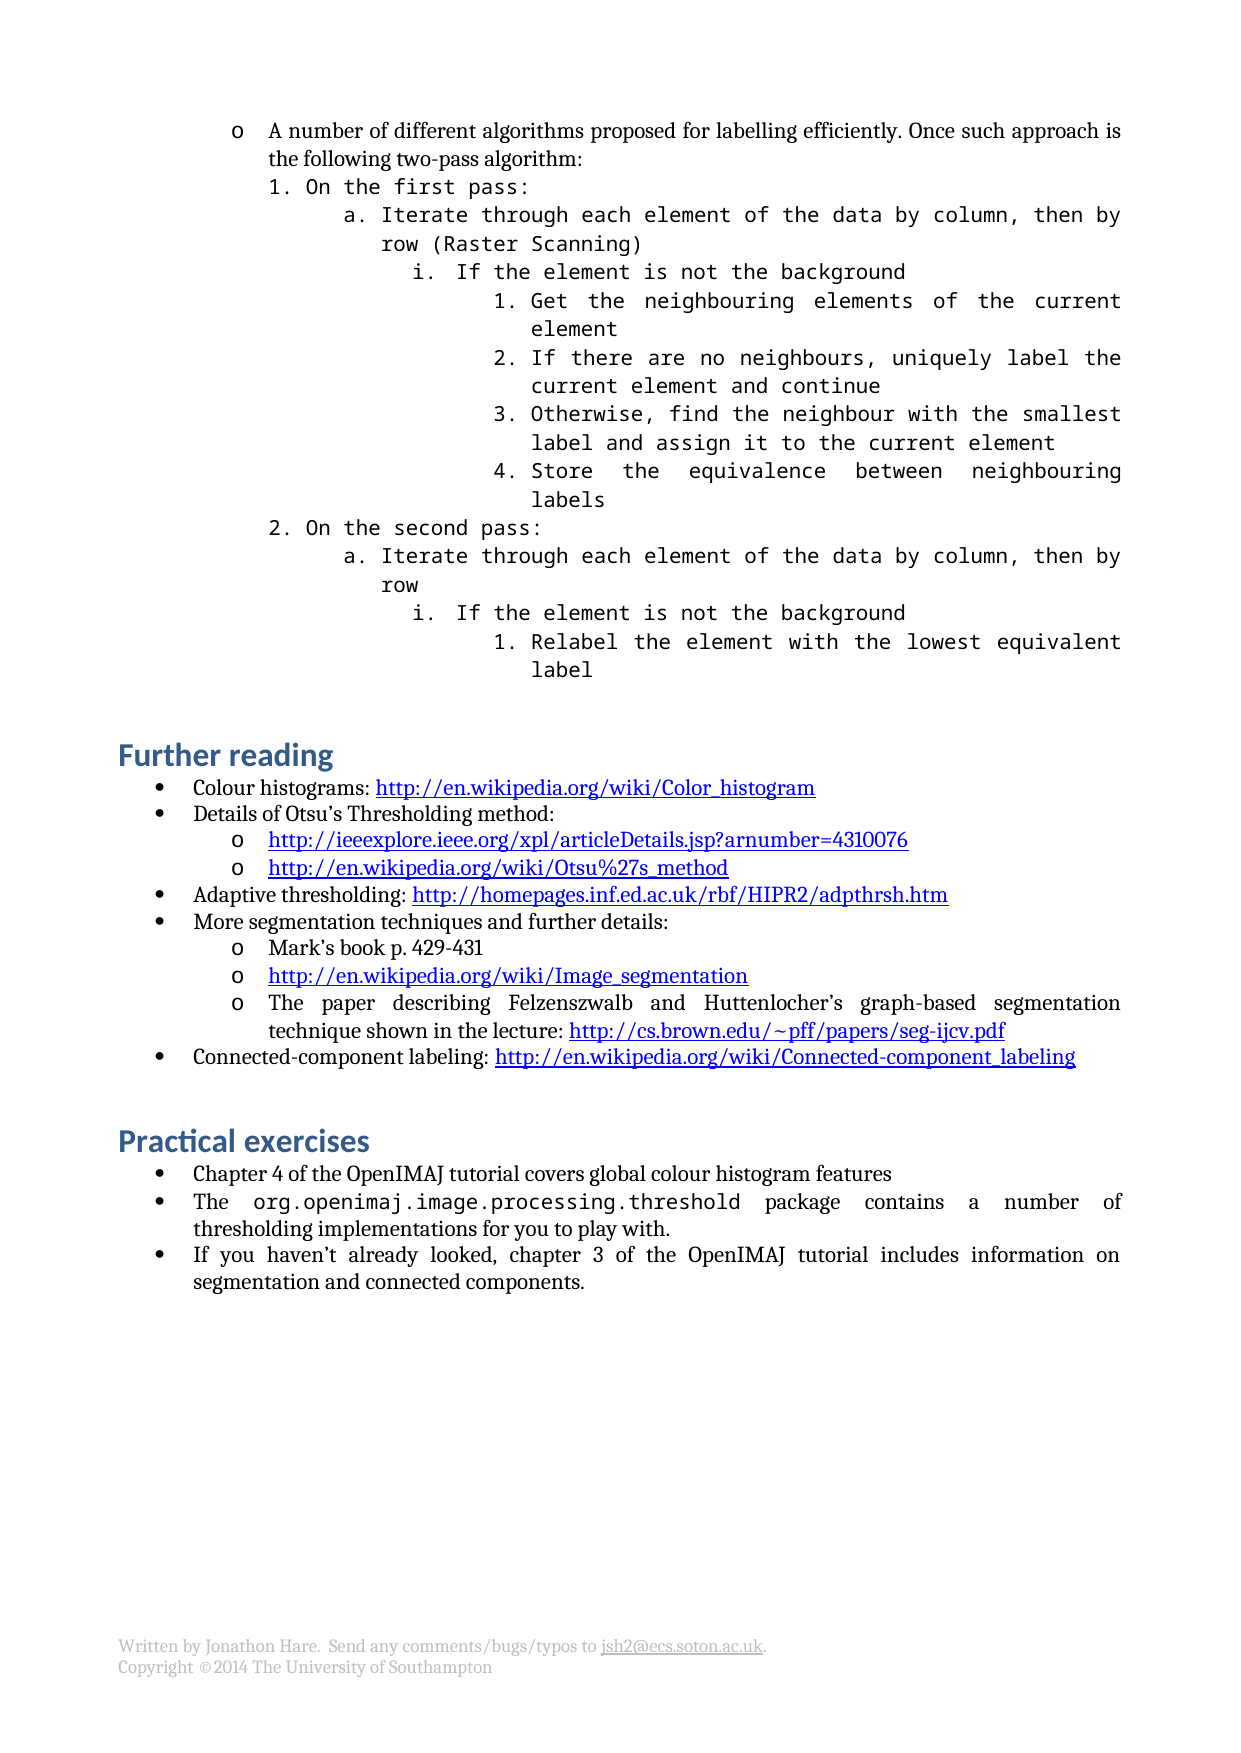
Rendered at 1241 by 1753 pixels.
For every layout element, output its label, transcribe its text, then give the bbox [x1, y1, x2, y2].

list Relabel the element with the lowest equivalent label [493, 627, 1122, 684]
list Otherwise, find the neighbour with the smallest label and assign it to the current element [493, 399, 1122, 456]
list A number of different algorithms proposed for labelling efficiently. Once such approach is the following two-pass algorithm: [231, 118, 1122, 172]
list If there are no neighbours, uniquely label the current element and continue [493, 343, 1122, 399]
list Details of Otsu’s Thresholding method: [156, 801, 1122, 827]
list http://ieeexplore.ieee.org/xpl/articleDetails.jsp?arnumber=4310076 [231, 827, 1122, 855]
subtitle Practical exercises [118, 1120, 1122, 1161]
list Chapter 4 of the OpenIMAJ tutorial covers global colour histogram features [156, 1161, 1122, 1187]
list Connected-component labeling: http://en.wikipedia.org/wiki/Connected-component_labeling [156, 1044, 1122, 1070]
list Store the equivalence between neighbouring labels [493, 456, 1122, 513]
list More segmentation techniques and further details: [156, 909, 1122, 935]
subtitle Further reading [118, 734, 1122, 774]
list http://en.wikipedia.org/wiki/Otsu%27s_method [231, 855, 1122, 882]
list Adaptive thresholding: http://homepages.inf.ed.ac.uk/rbf/HIPR2/adpthrsh.htm [156, 882, 1122, 909]
list The paper describing Felzenszwalb and Huttenlocher’s graph-based segmentation technique shown in the lecture: http://cs.brown.edu/~pff/papers/seg-ijcv.pdf [231, 990, 1122, 1044]
list If the element is not the background [437, 257, 1122, 286]
list If you haven’t already looked, chapter 3 of the OpenIMAJ tutorial includes information on segmentation and connected components. [156, 1242, 1122, 1295]
list http://en.wikipedia.org/wiki/Image_segmentation [231, 962, 1122, 990]
list Iterate through each element of the data by column, then by row (Raster Scanning) [343, 200, 1122, 257]
list On the first pass: [268, 172, 1122, 200]
list Get the neighbouring elements of the current element [493, 286, 1122, 343]
list If the element is not the background [437, 598, 1122, 627]
list Iterate through each element of the data by column, then by row [343, 542, 1122, 598]
list On the second pass: [268, 513, 1122, 542]
list The org.openimaj.image.processing.threshold package contains a number of thresholding implementations for you to play with. [156, 1187, 1122, 1242]
list Mark’s book p. 429-431 [231, 935, 1122, 962]
list Colour histograms: http://en.wikipedia.org/wiki/Color_histogram [156, 774, 1122, 801]
